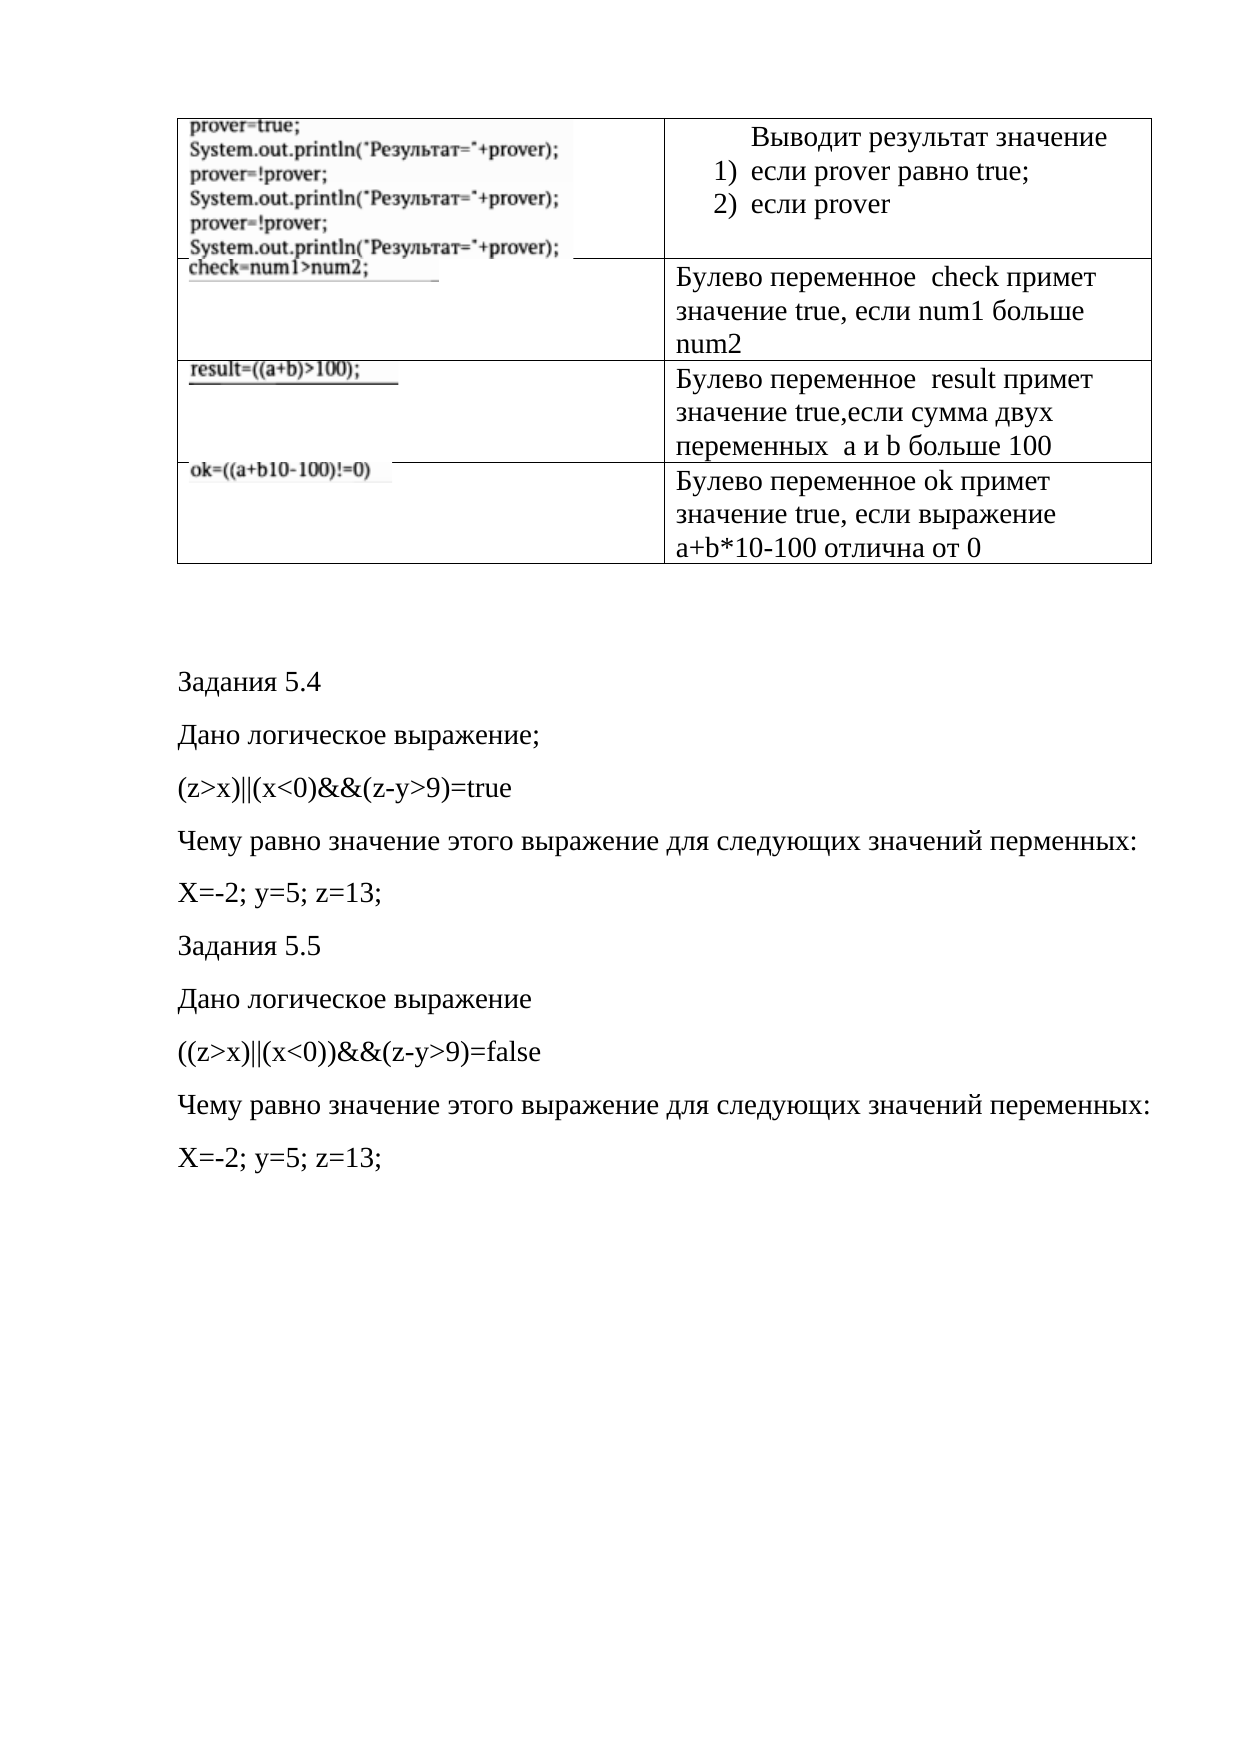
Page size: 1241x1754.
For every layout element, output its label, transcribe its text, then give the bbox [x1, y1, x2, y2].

table_cell Булево переменное ok примет значение true, если выражение a+b*10-100 отлична от 0 [665, 463, 1151, 563]
text Чему равно значение этого выражение для следующих значений перменных: [177, 823, 1152, 856]
text Дано логическое выражение; [177, 717, 1152, 751]
picture [188, 462, 393, 483]
picture [188, 361, 399, 385]
text Задания 5.4 [177, 664, 1152, 698]
picture [188, 119, 574, 282]
text ((z>x)||(x<0))&&(z-y>9)=false [177, 1034, 1152, 1068]
text X=-2; y=5; z=13; [177, 876, 1152, 909]
text Дано логическое выражение [177, 981, 1152, 1015]
text Чему равно значение этого выражение для следующих значений переменных: [177, 1087, 1152, 1120]
table_cell [178, 119, 188, 258]
table_cell Выводит результат значение если prover равно true; если prover [665, 119, 1151, 258]
text X=-2; y=5; z=13; [177, 1140, 1152, 1173]
table_cell [574, 119, 664, 258]
table_cell [178, 463, 664, 563]
table_cell [178, 259, 664, 360]
table_cell [178, 361, 664, 462]
table_cell Булево переменное result примет значение true,если сумма двух переменных a и b больше 100 [665, 361, 1151, 462]
text (z>x)||(x<0)&&(z-y>9)=true [177, 770, 1152, 803]
table_cell Булево переменное check примет значение true, если num1 больше num2 [665, 259, 1151, 360]
text Задания 5.5 [177, 928, 1152, 962]
